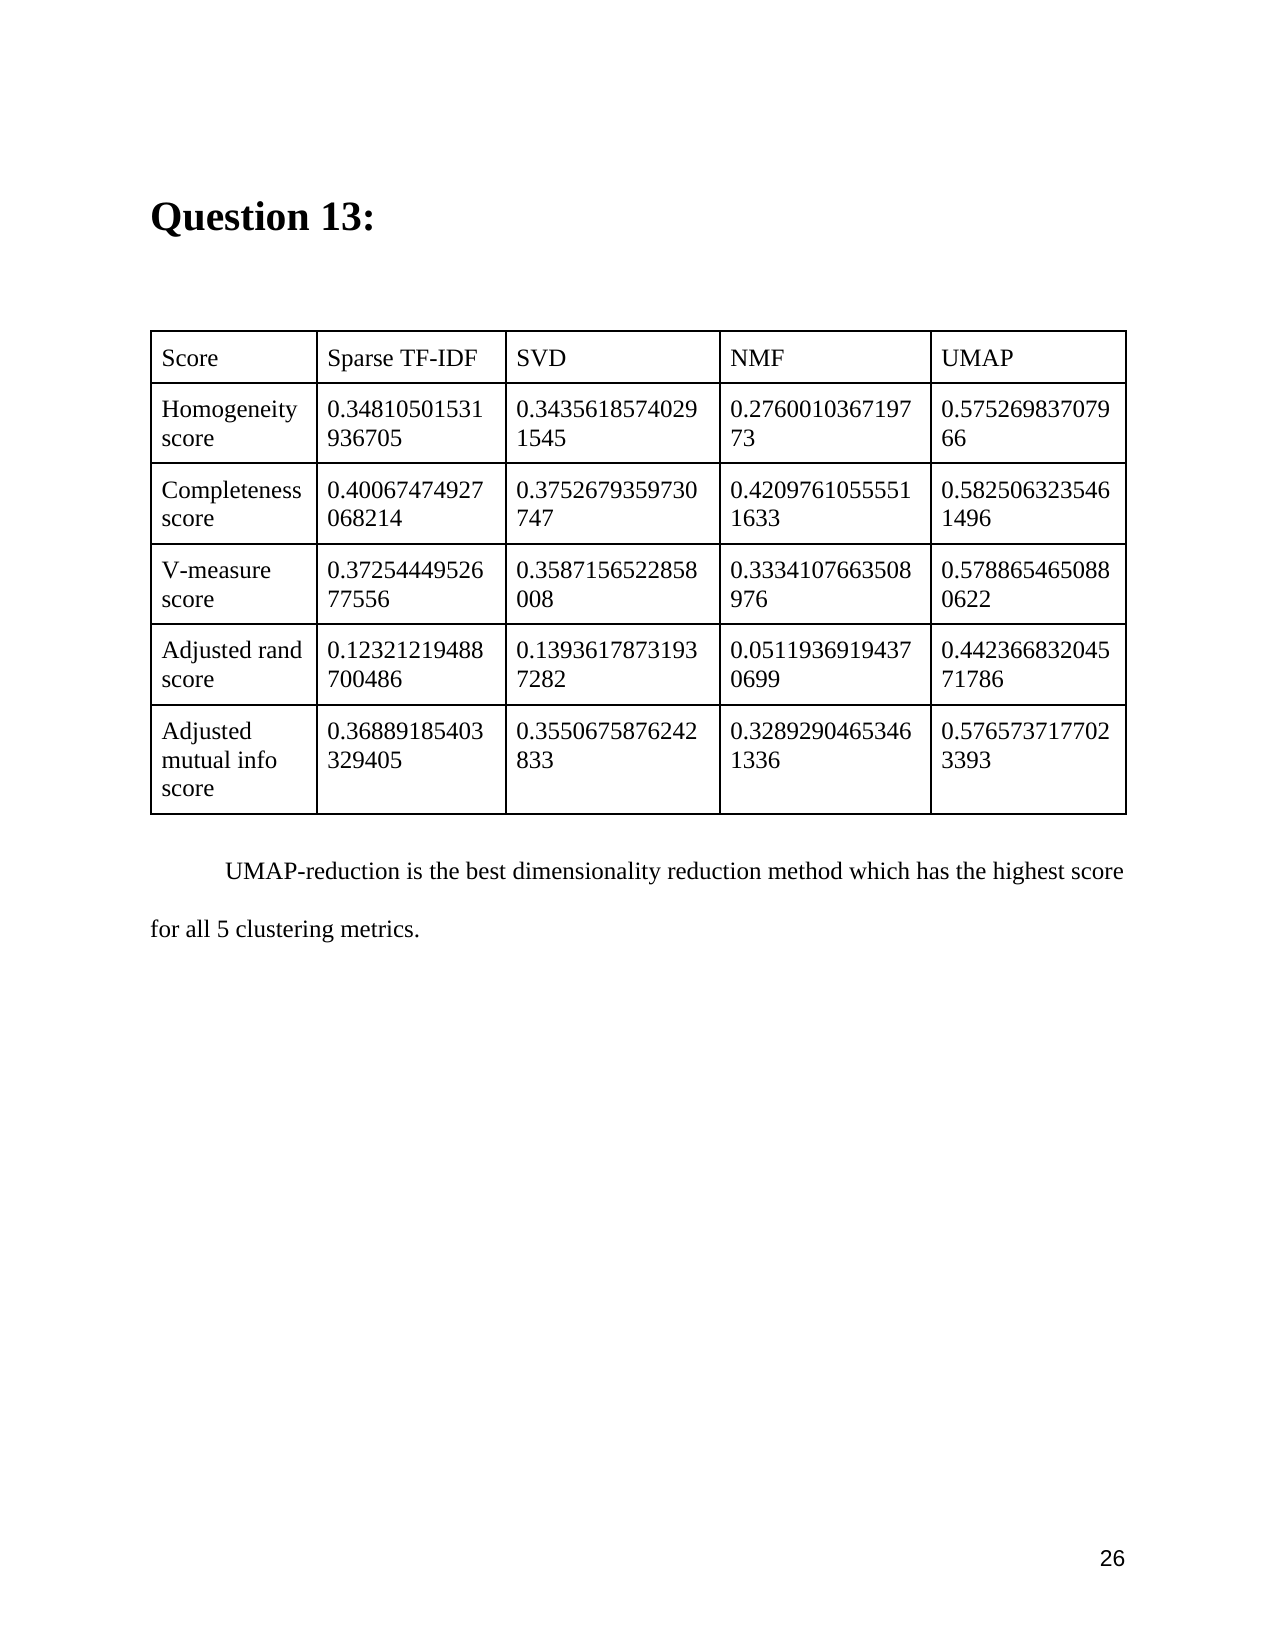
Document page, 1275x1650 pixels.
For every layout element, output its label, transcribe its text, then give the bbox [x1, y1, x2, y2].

table_header SVD [507, 332, 719, 382]
table_cell 0.3752679359730747 [507, 464, 719, 543]
table_cell 0.34356185740291545 [507, 384, 719, 462]
table_cell 0.3334107663508976 [721, 545, 930, 623]
table_cell 0.12321219488700486 [318, 625, 505, 703]
table_cell 0.3587156522858008 [507, 545, 719, 623]
table_cell 0.57526983707966 [932, 384, 1125, 462]
subtitle Question 13: [150, 192, 1125, 239]
table_header NMF [721, 332, 930, 382]
table_cell 0.40067474927068214 [318, 464, 505, 543]
table_cell 0.36889185403329405 [318, 706, 505, 813]
table_cell 0.5765737177023393 [932, 706, 1125, 813]
table_cell 0.5788654650880622 [932, 545, 1125, 623]
table_cell 0.34810501531936705 [318, 384, 505, 462]
table_header UMAP [932, 332, 1125, 382]
subtitle UMAP-reduction is the best dimensionality reduction method which has the highest score for all 5 clustering metrics. [150, 856, 1125, 943]
table_cell 0.44236683204571786 [932, 625, 1125, 703]
table_cell 0.05119369194370699 [721, 625, 930, 703]
table_header Score [152, 332, 316, 382]
table_cell 0.3550675876242833 [507, 706, 719, 813]
table_cell Completeness score [152, 464, 316, 543]
table_cell 0.276001036719773 [721, 384, 930, 462]
table_cell 0.42097610555511633 [721, 464, 930, 543]
table_cell V-measure score [152, 545, 316, 623]
table_cell Homogeneity score [152, 384, 316, 462]
table_cell Adjusted rand score [152, 625, 316, 703]
table_cell 0.32892904653461336 [721, 706, 930, 813]
table_header Sparse TF-IDF [318, 332, 505, 382]
table_cell Adjusted mutual info score [152, 706, 316, 813]
table_cell 0.13936178731937282 [507, 625, 719, 703]
table_cell 0.5825063235461496 [932, 464, 1125, 543]
table_cell 0.3725444952677556 [318, 545, 505, 623]
